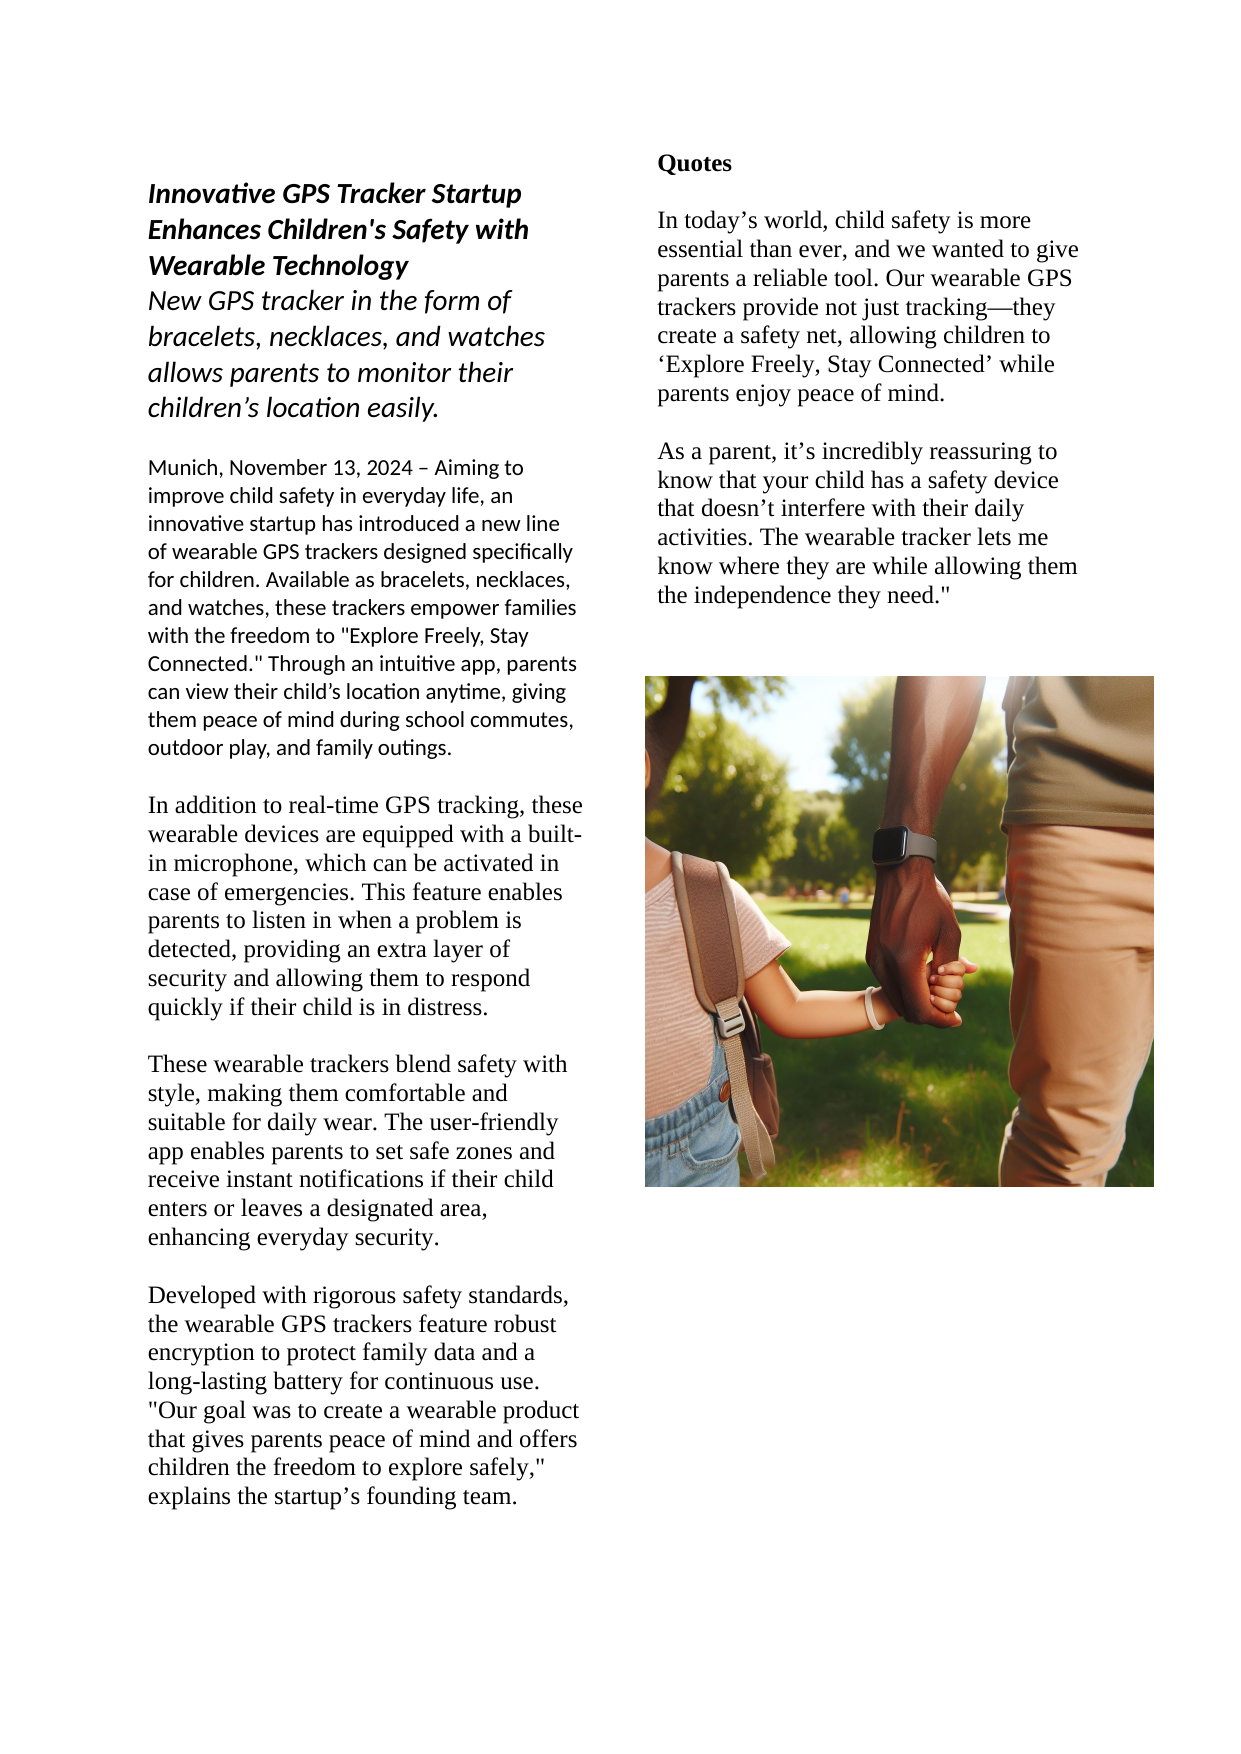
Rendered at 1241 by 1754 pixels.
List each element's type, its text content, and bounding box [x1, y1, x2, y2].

picture [644, 676, 1154, 1186]
text Innovative GPS Tracker Startup Enhances Children's Safety with Wearable Technology New GPS tracker in the form of bracelets, necklaces, and watches allows parents to monitor their children’s location easily. [148, 148, 583, 425]
text Munich, November 13, 2024 – Aiming to improve child safety in everyday life, an innovative startup has introduced a new line of wearable GPS trackers designed specifically for children. Available as bracelets, necklaces, and watches, these trackers empower families with the freedom to "Explore Freely, Stay Connected." Through an intuitive app, parents can view their child’s location anytime, giving them peace of mind during school commutes, outdoor play, and family outings. [148, 425, 583, 761]
text In addition to real-time GPS tracking, these wearable devices are equipped with a built-in microphone, which can be activated in case of emergencies. This feature enables parents to listen in when a problem is detected, providing an extra layer of security and allowing them to respond quickly if their child is in distress. [148, 790, 583, 1020]
text Developed with rigorous safety standards, the wearable GPS trackers feature robust encryption to protect family data and a long-lasting battery for continuous use. "Our goal was to create a wearable product that gives parents peace of mind and offers children the freedom to explore safely," explains the startup’s founding team. [148, 1280, 583, 1510]
text These wearable trackers blend safety with style, making them comfortable and suitable for daily wear. The user-friendly app enables parents to set safe zones and receive instant notifications if their child enters or leaves a designated area, enhancing everyday security. [148, 1049, 583, 1251]
text In today’s world, child safety is more essential than ever, and we wanted to give parents a reliable tool. Our wearable GPS trackers provide not just tracking—they create a safety net, allowing children to ‘Explore Freely, Stay Connected’ while parents enjoy peace of mind. [657, 206, 1093, 407]
text Quotes [657, 148, 1093, 176]
text As a parent, it’s incredibly reassuring to know that your child has a safety device that doesn’t interfere with their daily activities. The wearable tracker lets me know where they are while allowing them the independence they need." [657, 436, 1093, 608]
